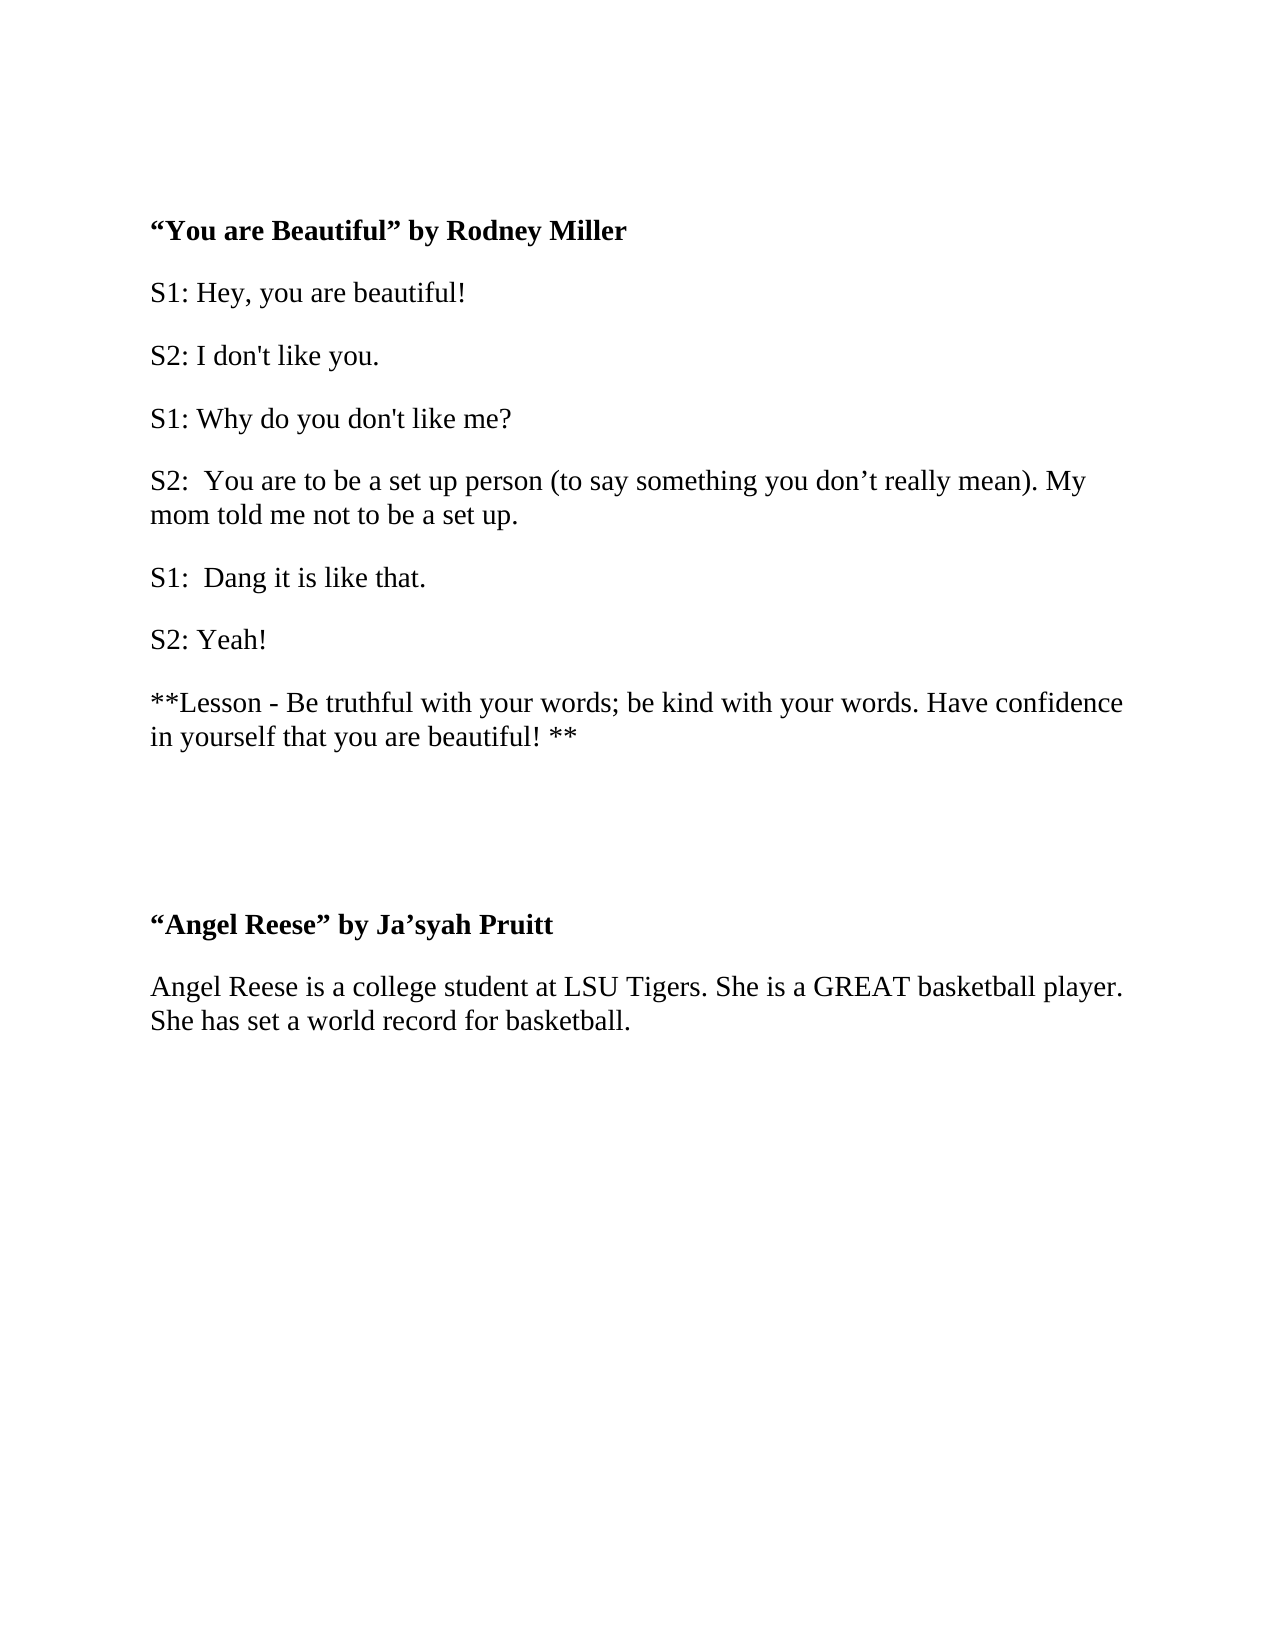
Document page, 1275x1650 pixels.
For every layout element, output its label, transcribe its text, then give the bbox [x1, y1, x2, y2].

text “You are Beautiful” by Rodney Miller [150, 213, 1125, 246]
text S2: I don't like you. [150, 338, 1125, 372]
text Angel Reese is a college student at LSU Tigers. She is a GREAT basketball player. She has set a world record for basketball. [150, 969, 1125, 1037]
text S2: You are to be a set up person (to say something you don’t really mean). My mom told me not to be a set up. [150, 463, 1125, 531]
text S1: Why do you don't like me? [150, 401, 1125, 434]
text S2: Yeah! [150, 622, 1125, 656]
text **Lesson - Be truthful with your words; be kind with your words. Have confidence in yourself that you are beautiful! ** [150, 685, 1125, 752]
text “Angel Reese” by Ja’syah Pruitt [150, 907, 1125, 940]
text S1: Dang it is like that. [150, 560, 1125, 593]
text S1: Hey, you are beautiful! [150, 275, 1125, 309]
